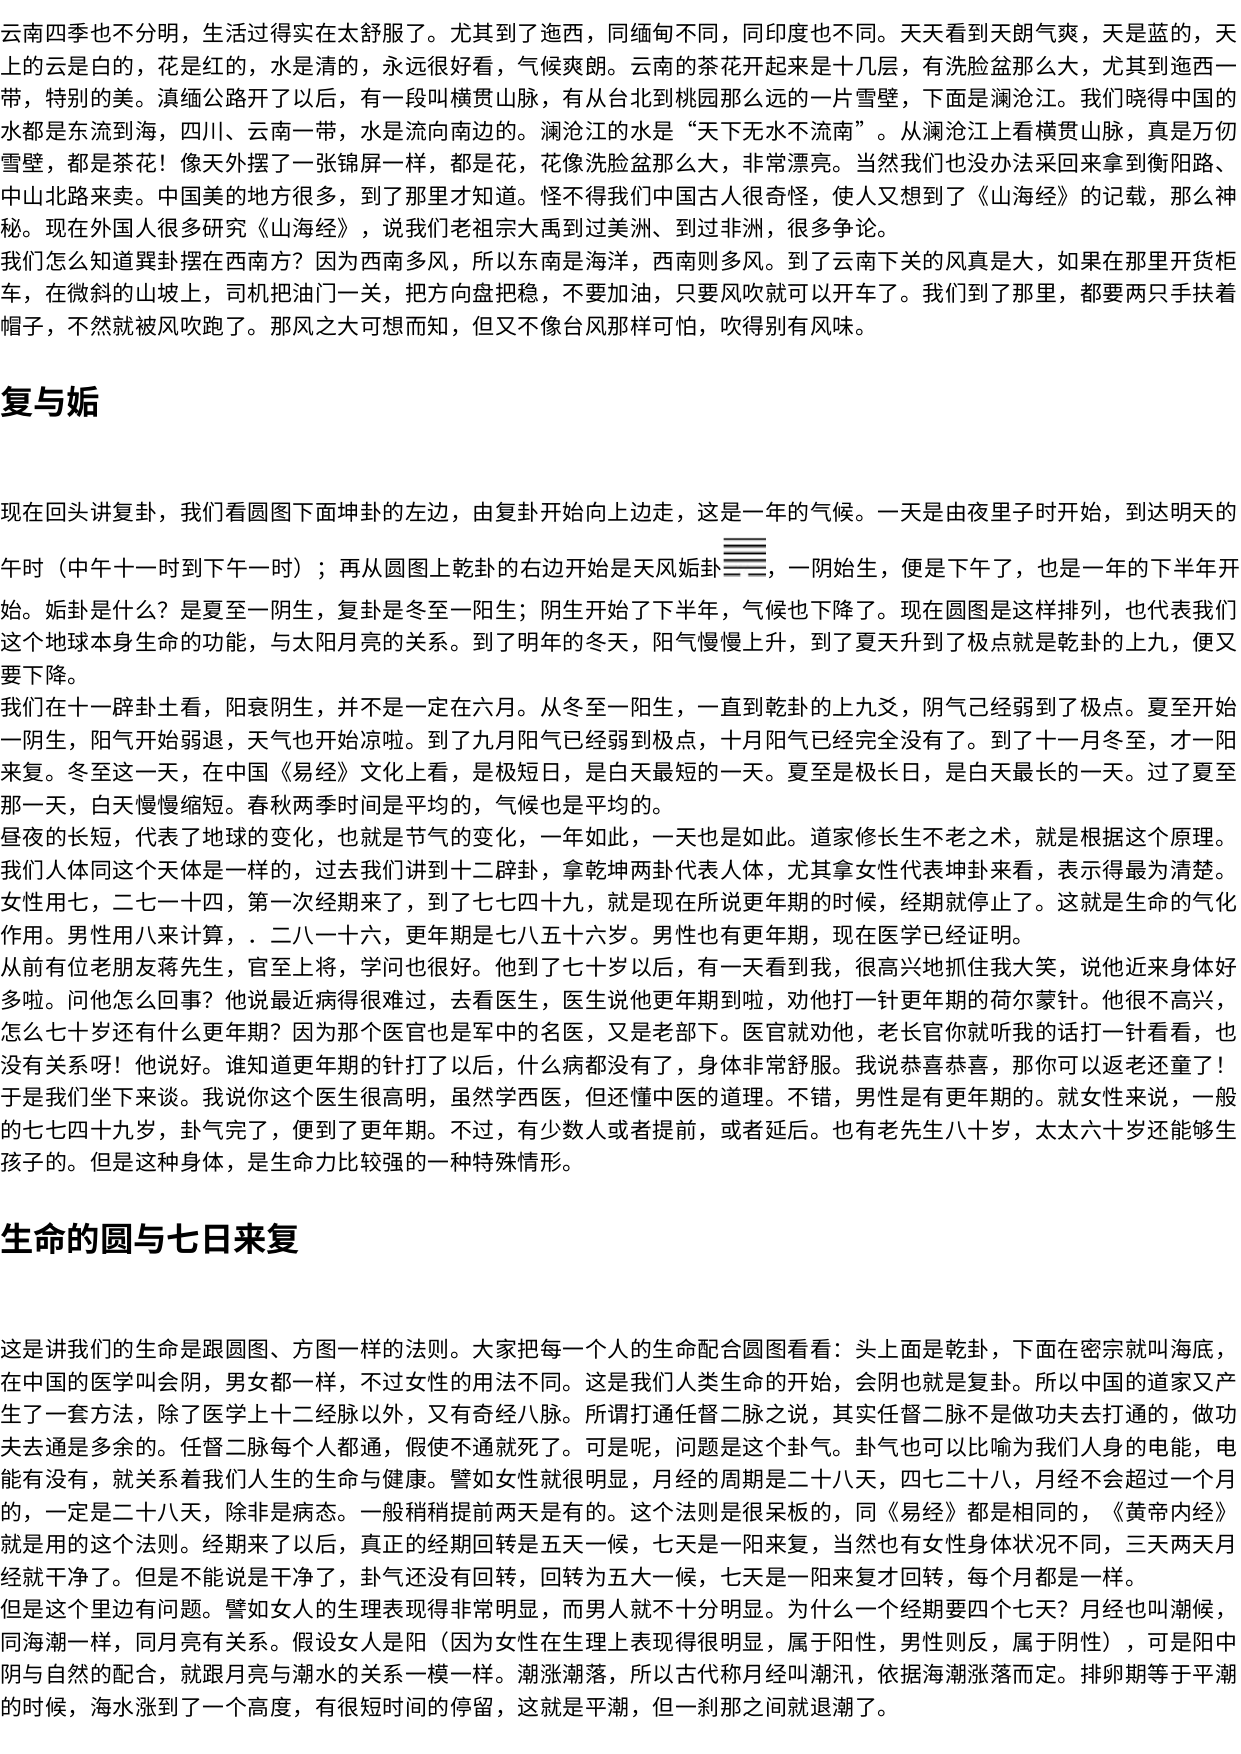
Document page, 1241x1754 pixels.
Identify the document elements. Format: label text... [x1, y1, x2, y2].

text 这是讲我们的生命是跟圆图、方图一样的法则。大家把每一个人的生命配合圆图看看：头上面是乾卦，下面在密宗就叫海底，在中国的医学叫会阴，男女都一样，不过女性的用法不同。这是我们人类生命的开始，会阴也就是复卦。所以中国的道家又产生了一套方法，除了医学上十二经脉以外，又有奇经八脉。所谓打通任督二脉之说，其实任督二脉不是做功夫去打通的，做功夫去通是多余的。任督二脉每个人都通，假使不通就死了。可是呢，问题是这个卦气。卦气也可以比喻为我们人身的电能，电能有没有，就关系着我们人生的生命与健康。譬如女性就很明显，月经的周期是二十八天，四七二十八，月经不会超过一个月的，一定是二十八天，除非是病态。一般稍稍提前两天是有的。这个法则是很呆板的，同《易经》都是相同的，《黄帝内经》就是用的这个法则。经期来了以后，真正的经期回转是五天一候，七天是一阳来复，当然也有女性身体状况不同，三天两天月经就干净了。但是不能说是干净了，卦气还没有回转，回转为五大一候，七天是一阳来复才回转，每个月都是一样。 [0, 1332, 1240, 1592]
subtitle 生命的圆与七日来复 [0, 1204, 1240, 1269]
text 我们在十一辟卦土看，阳衰阴生，并不是一定在六月。从冬至一阳生，一直到乾卦的上九爻，阴气己经弱到了极点。夏至开始一阴生，阳气开始弱退，天气也开始凉啦。到了九月阳气已经弱到极点，十月阳气已经完全没有了。到了十一月冬至，才一阳来复。冬至这一天，在中国《易经》文化上看，是极短日，是白天最短的一天。夏至是极长日，是白天最长的一天。过了夏至那一天，白天慢慢缩短。春秋两季时间是平均的，气候也是平均的。 [0, 690, 1240, 820]
text 但是这个里边有问题。譬如女人的生理表现得非常明显，而男人就不十分明显。为什么一个经期要四个七天？月经也叫潮候，同海潮一样，同月亮有关系。假设女人是阳（因为女性在生理上表现得很明显，属于阳性，男性则反，属于阴性），可是阳中阴与自然的配合，就跟月亮与潮水的关系一模一样。潮涨潮落，所以古代称月经叫潮汛，依据海潮涨落而定。排卵期等于平潮的时候，海水涨到了一个高度，有很短时间的停留，这就是平潮，但一刹那之间就退潮了。 [0, 1592, 1240, 1722]
text 昼夜的长短，代表了地球的变化，也就是节气的变化，一年如此，一天也是如此。道家修长生不老之术，就是根据这个原理。我们人体同这个天体是一样的，过去我们讲到十二辟卦，拿乾坤两卦代表人体，尤其拿女性代表坤卦来看，表示得最为清楚。女性用七，二七一十四，第一次经期来了，到了七七四十九，就是现在所说更年期的时候，经期就停止了。这就是生命的气化作用。男性用八来计算，．二八一十六，更年期是七八五十六岁。男性也有更年期，现在医学已经证明。 [0, 820, 1240, 950]
subtitle 复与姤 [0, 368, 1240, 433]
text 现在回头讲复卦，我们看圆图下面坤卦的左边，由复卦开始向上边走，这是一年的气候。一天是由夜里子时开始，到达明天的午时（中午十一时到下午一时）；再从圆图上乾卦的右边开始是天风姤卦，一阴始生，便是下午了，也是一年的下半年开始。姤卦是什么？是夏至一阴生，复卦是冬至一阳生；阴生开始了下半年，气候也下降了。现在圆图是这样排列，也代表我们这个地球本身生命的功能，与太阳月亮的关系。到了明年的冬天，阳气慢慢上升，到了夏天升到了极点就是乾卦的上九，便又要下降。 [0, 495, 1240, 690]
text 云南四季也不分明，生活过得实在太舒服了。尤其到了迤西，同缅甸不同，同印度也不同。天天看到天朗气爽，天是蓝的，天上的云是白的，花是红的，水是清的，永远很好看，气候爽朗。云南的茶花开起来是十几层，有洗脸盆那么大，尤其到迤西一带，特别的美。滇缅公路开了以后，有一段叫横贯山脉，有从台北到桃园那么远的一片雪壁，下面是澜沧江。我们晓得中国的水都是东流到海，四川、云南一带，水是流向南边的。澜沧江的水是“天下无水不流南”。从澜沧江上看横贯山脉，真是万仞雪壁，都是茶花！像天外摆了一张锦屏一样，都是花，花像洗脸盆那么大，非常漂亮。当然我们也没办法采回来拿到衡阳路、中山北路来卖。中国美的地方很多，到了那里才知道。怪不得我们中国古人很奇怪，使人又想到了《山海经》的记载，那么神秘。现在外国人很多研究《山海经》，说我们老祖宗大禹到过美洲、到过非洲，很多争论。 [0, 16, 1240, 243]
text 我们怎么知道巽卦摆在西南方？因为西南多风，所以东南是海洋，西南则多风。到了云南下关的风真是大，如果在那里开货柜车，在微斜的山坡上，司机把油门一关，把方向盘把稳，不要加油，只要风吹就可以开车了。我们到了那里，都要两只手扶着帽子，不然就被风吹跑了。那风之大可想而知，但又不像台风那样可怕，吹得别有风味。 [0, 243, 1240, 341]
text 从前有位老朋友蒋先生，官至上将，学问也很好。他到了七十岁以后，有一天看到我，很高兴地抓住我大笑，说他近来身体好多啦。问他怎么回事？他说最近病得很难过，去看医生，医生说他更年期到啦，劝他打一针更年期的荷尔蒙针。他很不高兴，怎么七十岁还有什么更年期？因为那个医官也是军中的名医，又是老部下。医官就劝他，老长官你就听我的话打一针看看，也没有关系呀！他说好。谁知道更年期的针打了以后，什么病都没有了，身体非常舒服。我说恭喜恭喜，那你可以返老还童了！于是我们坐下来谈。我说你这个医生很高明，虽然学西医，但还懂中医的道理。不错，男性是有更年期的。就女性来说，一般的七七四十九岁，卦气完了，便到了更年期。不过，有少数人或者提前，或者延后。也有老先生八十岁，太太六十岁还能够生孩子的。但是这种身体，是生命力比较强的一种特殊情形。 [0, 950, 1240, 1177]
picture [723, 537, 766, 577]
